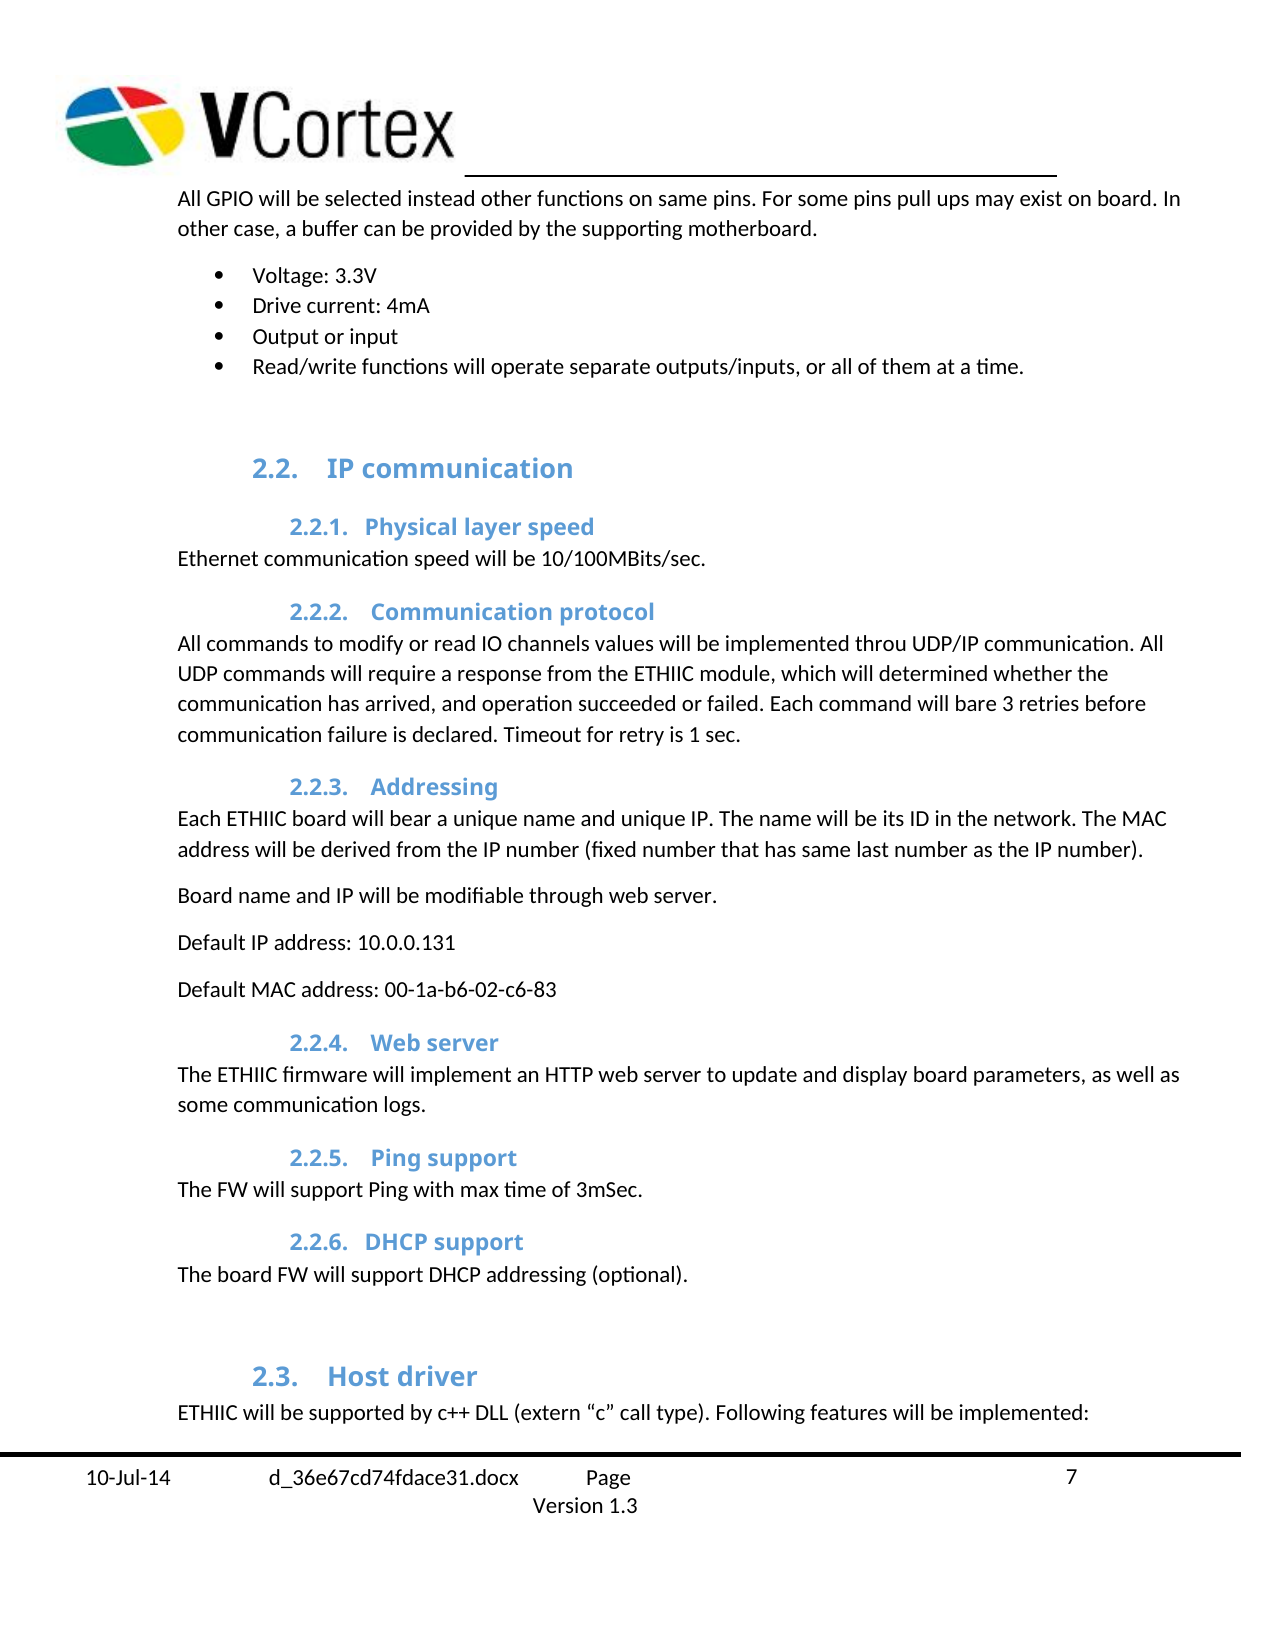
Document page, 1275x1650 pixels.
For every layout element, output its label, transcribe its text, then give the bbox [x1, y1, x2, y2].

picture [55, 75, 465, 185]
text The board FW will support DHCP addressing (optional). [177, 1260, 1186, 1288]
subtitle Addressing [289, 771, 1186, 802]
text Board name and IP will be modifiable through web server. [177, 882, 1186, 910]
subtitle Communication protocol [289, 595, 1186, 627]
text Default MAC address: 00-1a-b6-02-c6-83 [177, 975, 1186, 1003]
list Output or input [215, 322, 1186, 350]
subtitle Ping support [289, 1141, 1186, 1173]
text All GPIO will be selected instead other functions on same pins. For some pins pull ups may exist on board. In other case, a buffer can be provided by the supporting motherboard. [177, 184, 1186, 243]
list Read/write functions will operate separate outputs/inputs, or all of them at a time. [215, 352, 1186, 380]
text The ETHIIC firmware will implement an HTTP web server to update and display board parameters, as well as some communication logs. [177, 1060, 1186, 1118]
text All commands to modify or read IO channels values will be implemented throu UDP/IP communication. All UDP commands will require a response from the ETHIIC module, which will determined whether the communication has arrived, and operation succeeded or failed. Each command will bare 3 retries before communication failure is declared. Timeout for retry is 1 sec. [177, 629, 1186, 748]
text ETHIIC will be supported by c++ DLL (extern “c” call type). Following features will be implemented: [177, 1398, 1186, 1426]
subtitle Physical layer speed [289, 511, 1186, 542]
text The FW will support Ping with max time of 3mSec. [177, 1175, 1186, 1203]
list Drive current: 4mA [215, 292, 1186, 320]
subtitle Web server [289, 1026, 1186, 1058]
text Each ETHIIC board will bear a unique name and unique IP. The name will be its ID in the network. The MAC address will be derived from the IP number (fixed number that has same last number as the IP number). [177, 804, 1186, 863]
subtitle IP communication [252, 450, 1186, 487]
text Ethernet communication speed will be 10/100MBits/sec. [177, 544, 1186, 572]
subtitle Host driver [252, 1358, 1186, 1395]
text Default IP address: 10.0.0.131 [177, 928, 1186, 957]
subtitle DHCP support [289, 1226, 1186, 1257]
list Voltage: 3.3V [215, 261, 1186, 289]
